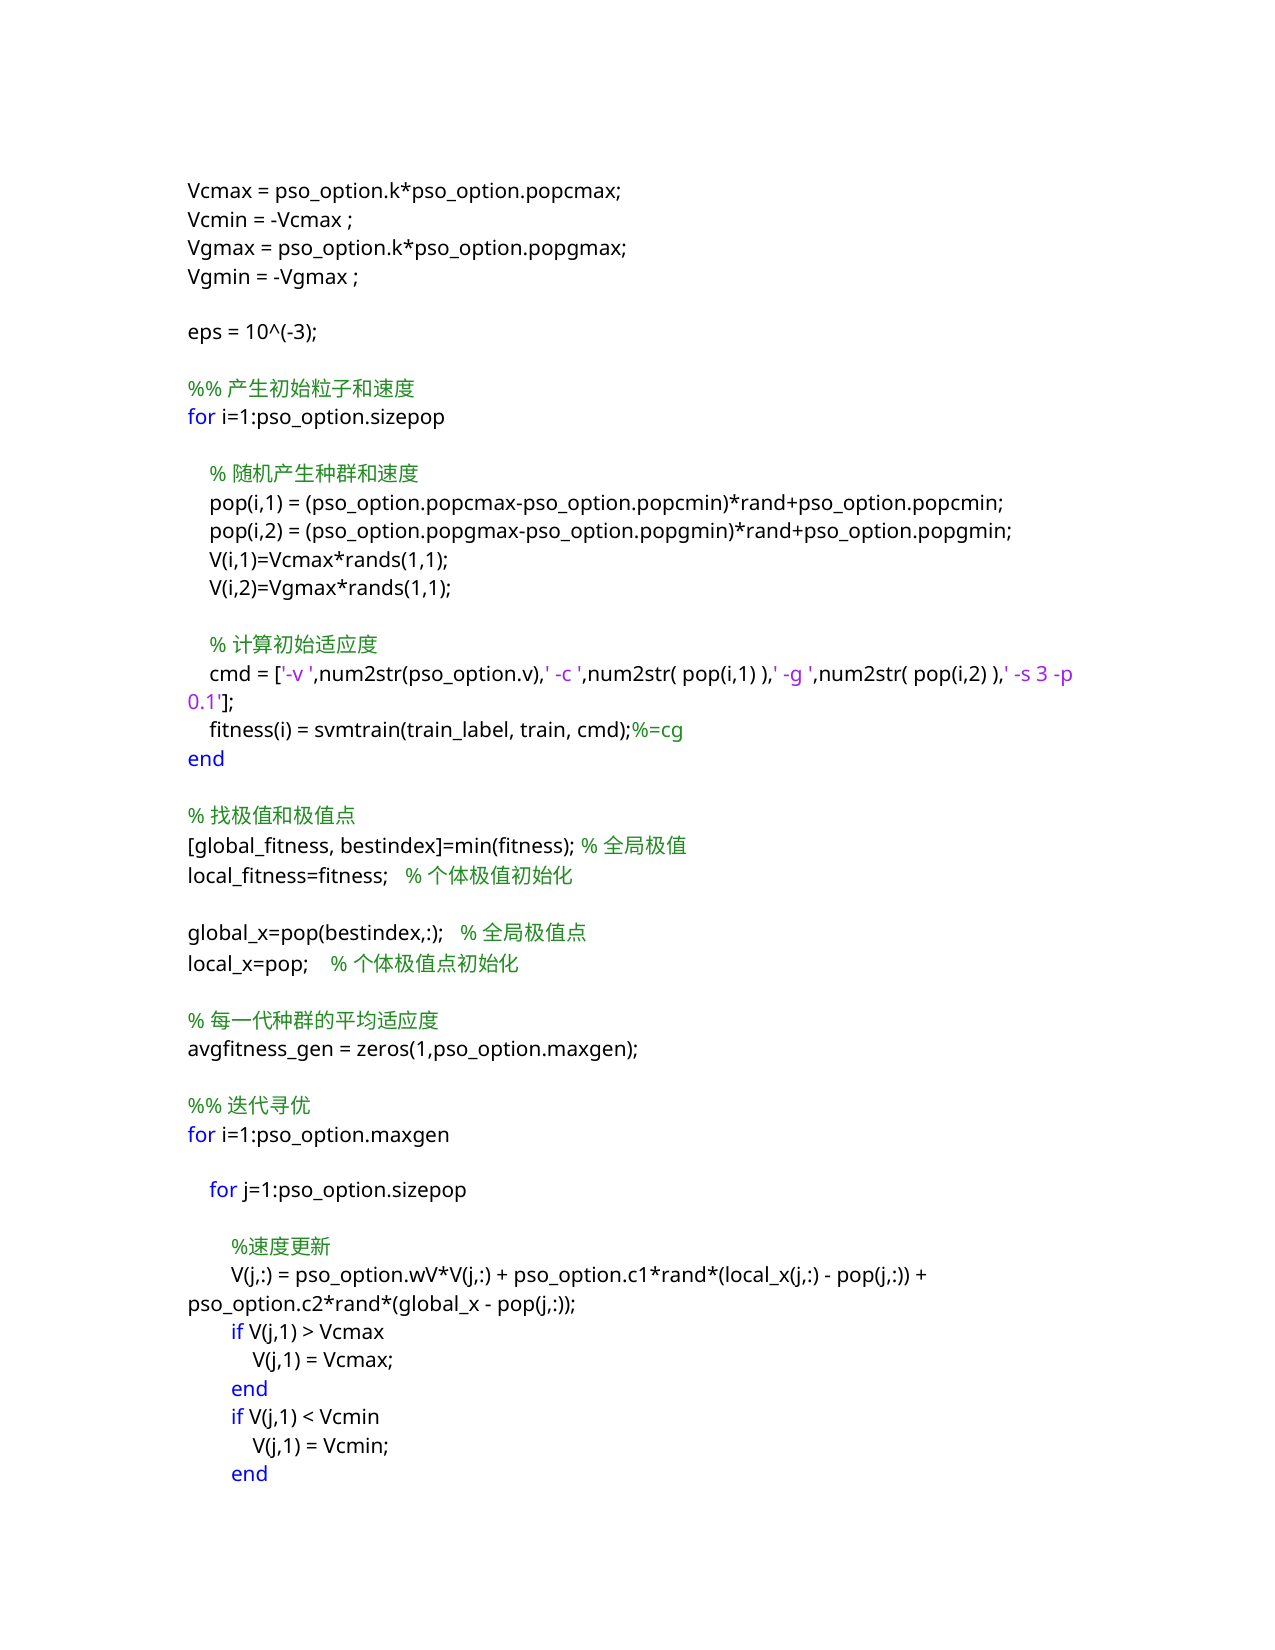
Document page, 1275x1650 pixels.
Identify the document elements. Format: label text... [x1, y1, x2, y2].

text global_x=pop(bestindex,:); % 全局极值点 [187, 917, 1087, 947]
text pop(i,1) = (pso_option.popcmax-pso_option.popcmin)*rand+pso_option.popcmin; [187, 488, 1087, 516]
text %% 迭代寻优 [187, 1089, 1087, 1120]
text end [187, 1459, 1087, 1488]
text local_x=pop; % 个体极值点初始化 [187, 947, 1087, 977]
text eps = 10^(-3); [187, 317, 1087, 346]
text pop(i,2) = (pso_option.popgmax-pso_option.popgmin)*rand+pso_option.popgmin; [187, 516, 1087, 545]
text local_fitness=fitness; % 个体极值初始化 [187, 860, 1087, 890]
text Vcmax = pso_option.k*pso_option.popcmax; [187, 177, 1087, 205]
text [global_fitness, bestindex]=min(fitness); % 全局极值 [187, 829, 1087, 860]
text V(i,1)=Vcmax*rands(1,1); [187, 545, 1087, 573]
text if V(j,1) < Vcmin [187, 1402, 1087, 1431]
text avgfitness_gen = zeros(1,pso_option.maxgen); [187, 1034, 1087, 1063]
text V(j,1) = Vcmax; [187, 1346, 1087, 1374]
text % 每一代种群的平均适应度 [187, 1004, 1087, 1034]
text end [187, 1374, 1087, 1402]
text Vcmin = -Vcmax ; [187, 205, 1087, 233]
text % 随机产生种群和速度 [187, 458, 1087, 488]
text for i=1:pso_option.maxgen [187, 1120, 1087, 1148]
text if V(j,1) > Vcmax [187, 1317, 1087, 1346]
text end [187, 744, 1087, 772]
text % 找极值和极值点 [187, 799, 1087, 829]
text V(i,2)=Vgmax*rands(1,1); [187, 573, 1087, 602]
text V(j,1) = Vcmin; [187, 1431, 1087, 1459]
text V(j,:) = pso_option.wV*V(j,:) + pso_option.c1*rand*(local_x(j,:) - pop(j,:)) + pso_option.c2*rand*(global_x - pop(j,:)); [187, 1260, 1087, 1317]
text cmd = ['-v ',num2str(pso_option.v),' -c ',num2str( pop(i,1) ),' -g ',num2str( pop(i,2) ),' -s 3 -p 0.1']; [187, 659, 1087, 716]
text %速度更新 [187, 1230, 1087, 1260]
text % 计算初始适应度 [187, 628, 1087, 659]
text Vgmax = pso_option.k*pso_option.popgmax; [187, 233, 1087, 262]
text Vgmin = -Vgmax ; [187, 262, 1087, 290]
text %% 产生初始粒子和速度 [187, 372, 1087, 402]
text for j=1:pso_option.sizepop [187, 1175, 1087, 1203]
text for i=1:pso_option.sizepop [187, 402, 1087, 431]
text fitness(i) = svmtrain(train_label, train, cmd);%=cg [187, 716, 1087, 744]
